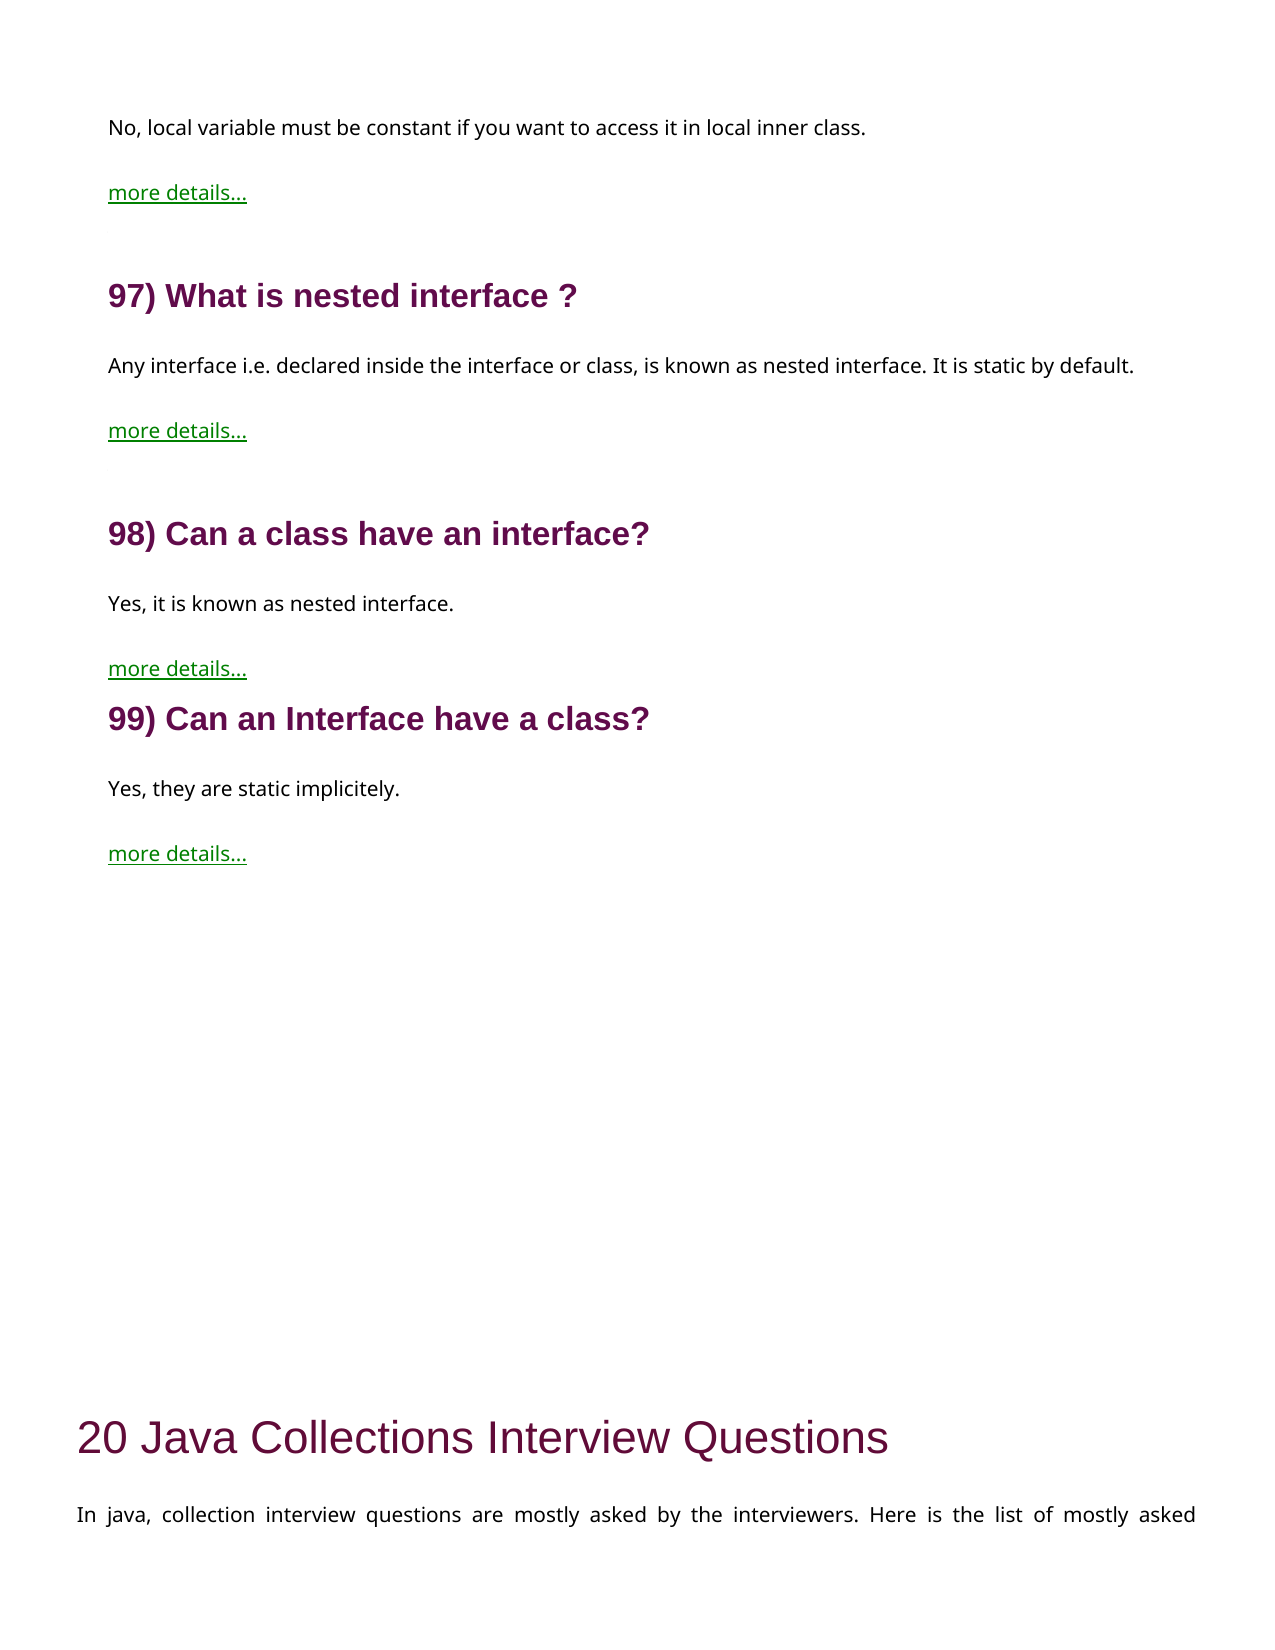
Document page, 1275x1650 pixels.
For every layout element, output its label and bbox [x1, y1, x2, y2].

table_header [75, 75, 1200, 1530]
